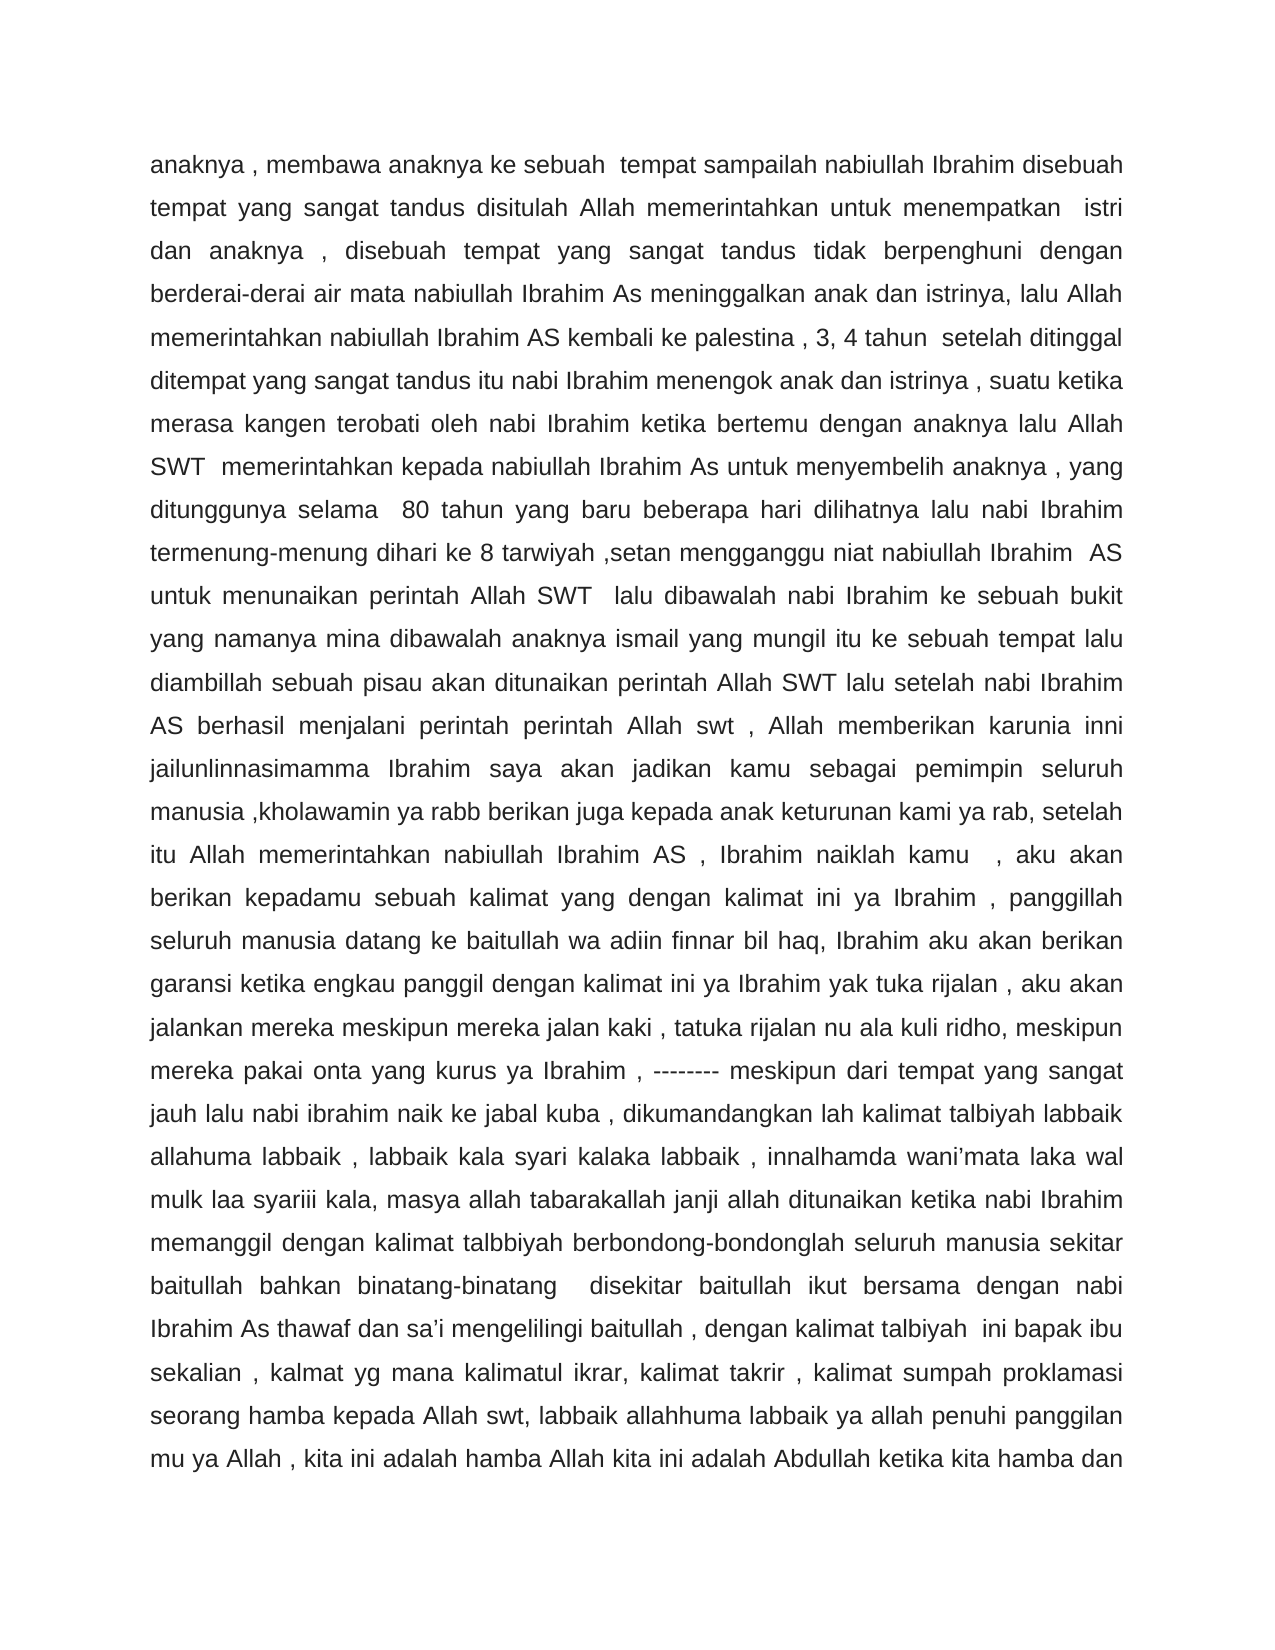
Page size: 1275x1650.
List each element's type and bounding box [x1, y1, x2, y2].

text [150, 150, 1125, 1472]
